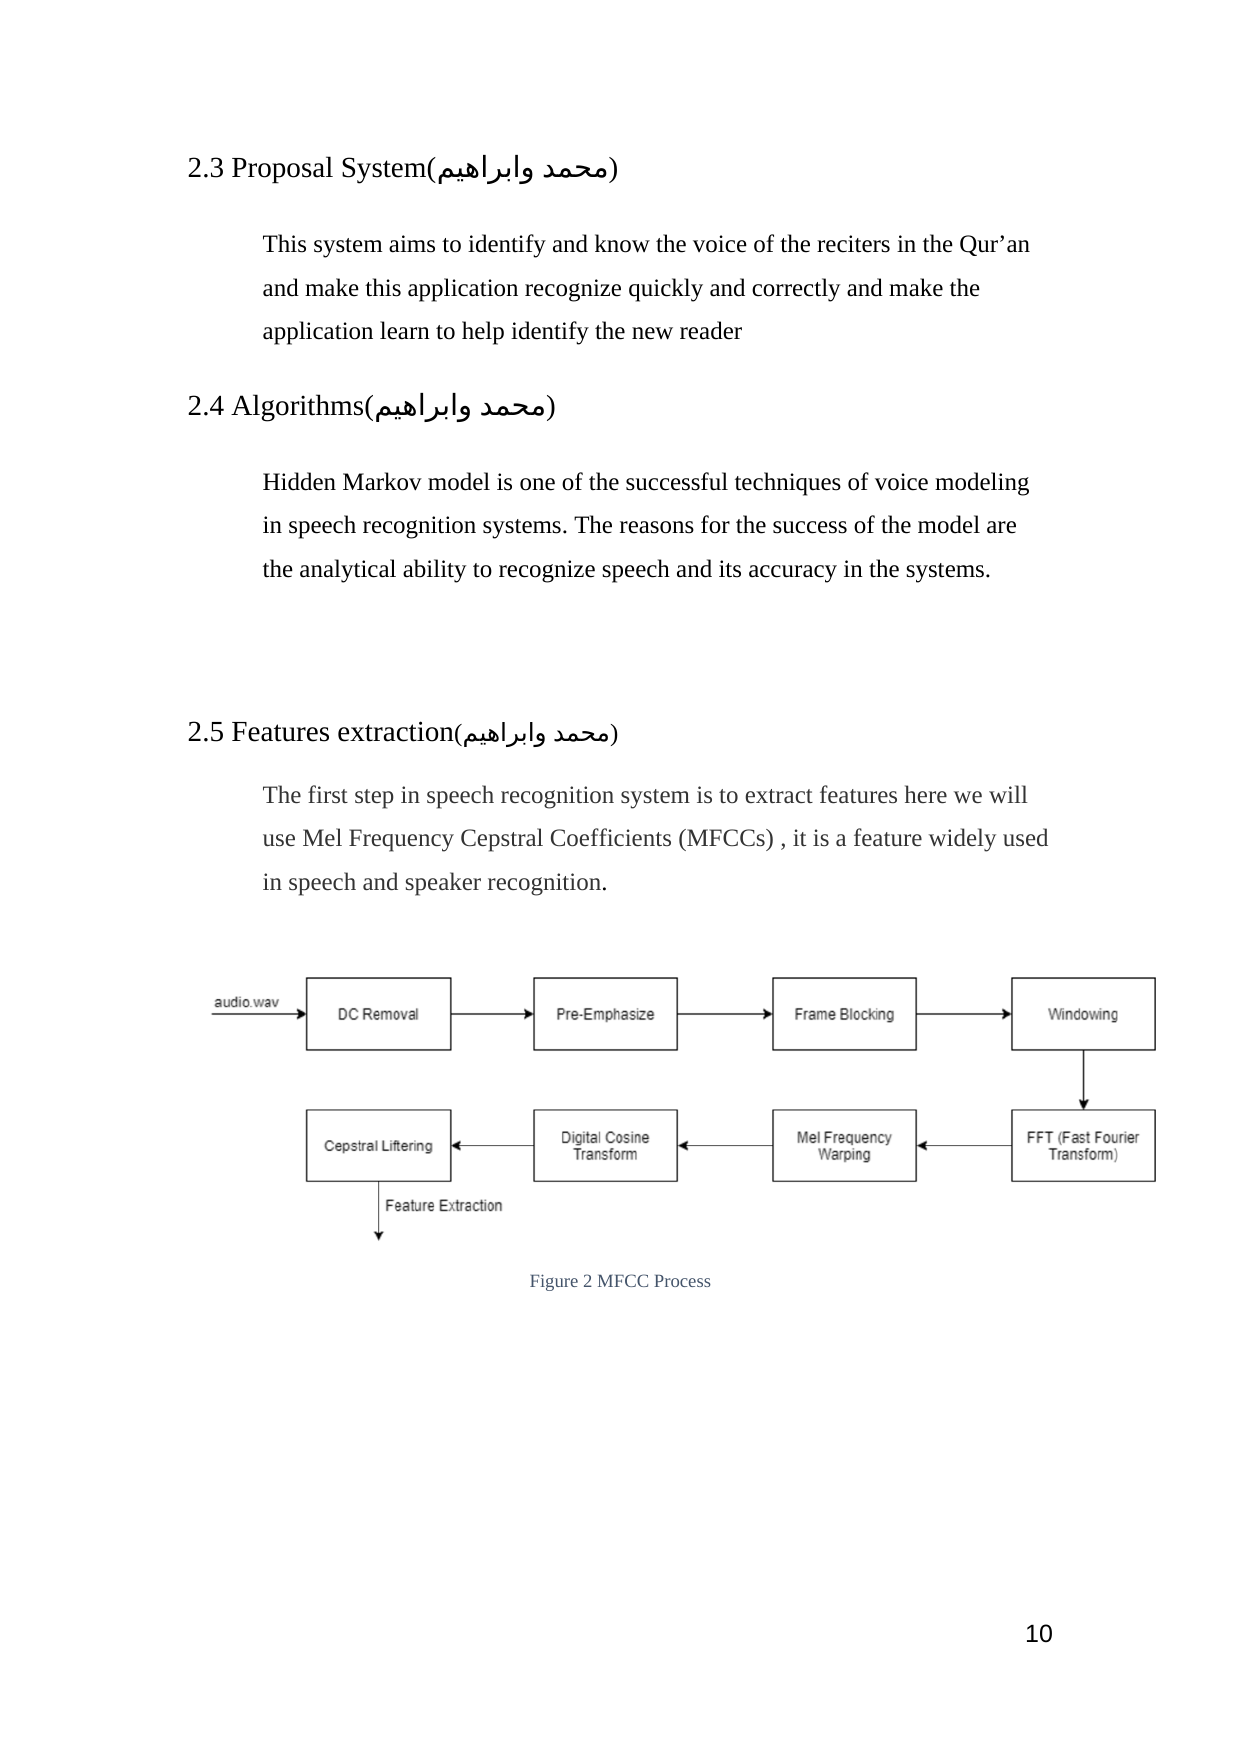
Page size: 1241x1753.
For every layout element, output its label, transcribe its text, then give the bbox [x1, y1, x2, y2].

subtitle 2.3 Proposal System(محمد وابراهيم) [187, 150, 1053, 183]
text Hidden Markov model is one of the successful techniques of voice modeling in speech recognition systems. The reasons for the success of the model are the analytical ability to recognize speech and its accuracy in the systems. [262, 467, 1053, 582]
picture [187, 952, 1198, 1256]
text This system aims to identify and know the voice of the reciters in the Qur’an and make this application recognize quickly and correctly and make the application learn to help identify the new reader [262, 229, 1053, 344]
subtitle 2.4 Algorithms(محمد وابراهيم) [187, 388, 1053, 422]
text The first step in speech recognition system is to extract features here we will use Mel Frequency Cepstral Coefficients (MFCCs) , it is a feature widely used in speech and speaker recognition. [262, 780, 1053, 895]
text Figure 2 MFCC Process [187, 1270, 1053, 1292]
text 2.5 Features extraction(محمد وابراهيم) [187, 714, 1053, 748]
